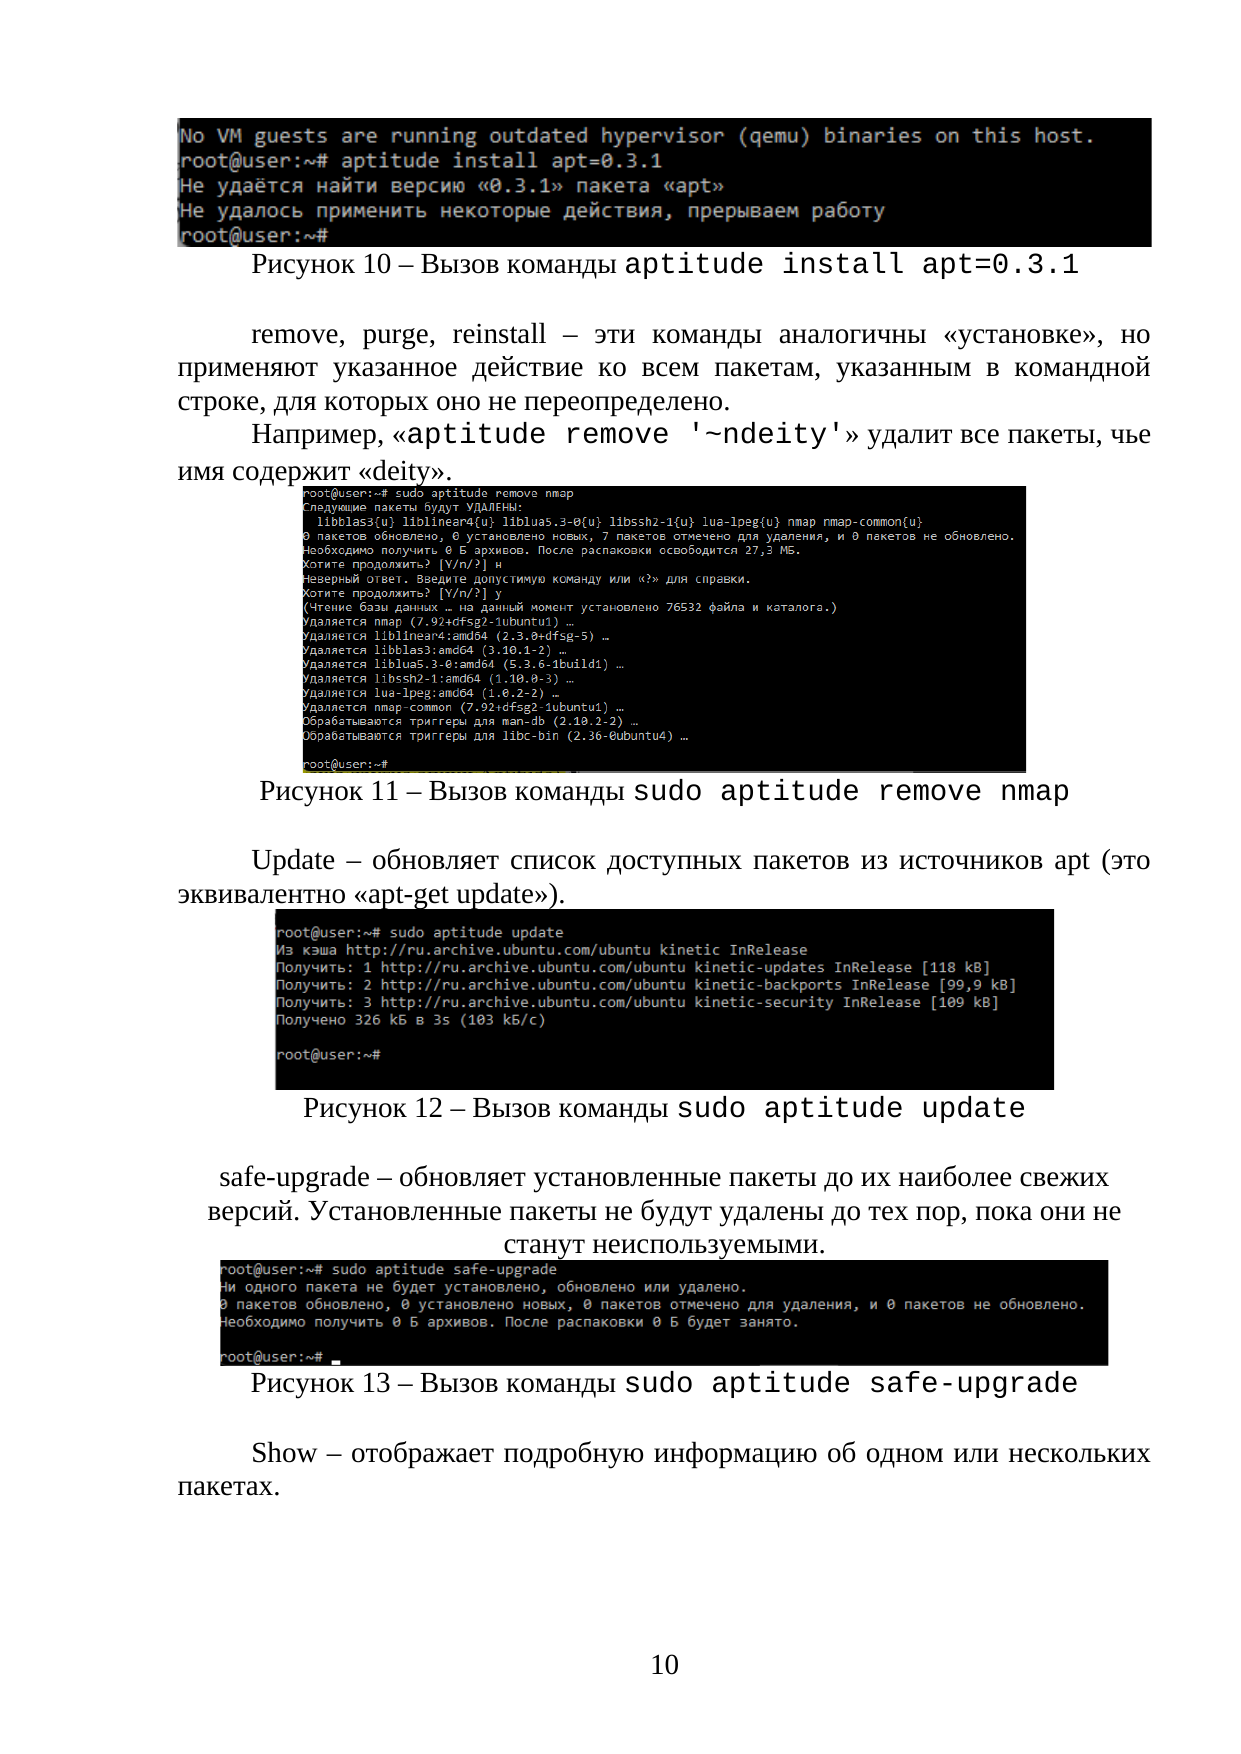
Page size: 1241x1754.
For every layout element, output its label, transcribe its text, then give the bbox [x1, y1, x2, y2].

picture [220, 1260, 1109, 1366]
text Рисунок 10 – Вызов команды aptitude install apt=0.3.1 [177, 247, 1152, 282]
text Например, «aptitude remove '~ndeity'» удалит все пакеты, чье имя содержит «deity». [177, 417, 1152, 486]
picture [177, 118, 1152, 247]
text Рисунок 12 – Вызов команды sudo aptitude update [177, 1090, 1152, 1126]
text Update – обновляет список доступных пакетов из источников apt (это эквивалентно «apt-get update»). [177, 842, 1152, 909]
text remove, purge, reinstall – эти команды аналогичны «установке», но применяют указанное действие ко всем пакетам, указанным в командной строке, для которых оно не переопределено. [177, 316, 1152, 417]
text Рисунок 13 – Вызов команды sudo aptitude safe-upgrade [177, 1365, 1152, 1401]
text Show – отображает подробную информацию об одном или нескольких пакетах. [177, 1435, 1152, 1502]
picture [274, 909, 1055, 1090]
text Рисунок 11 – Вызов команды sudo aptitude remove nmap [177, 773, 1152, 809]
picture [302, 486, 1027, 773]
